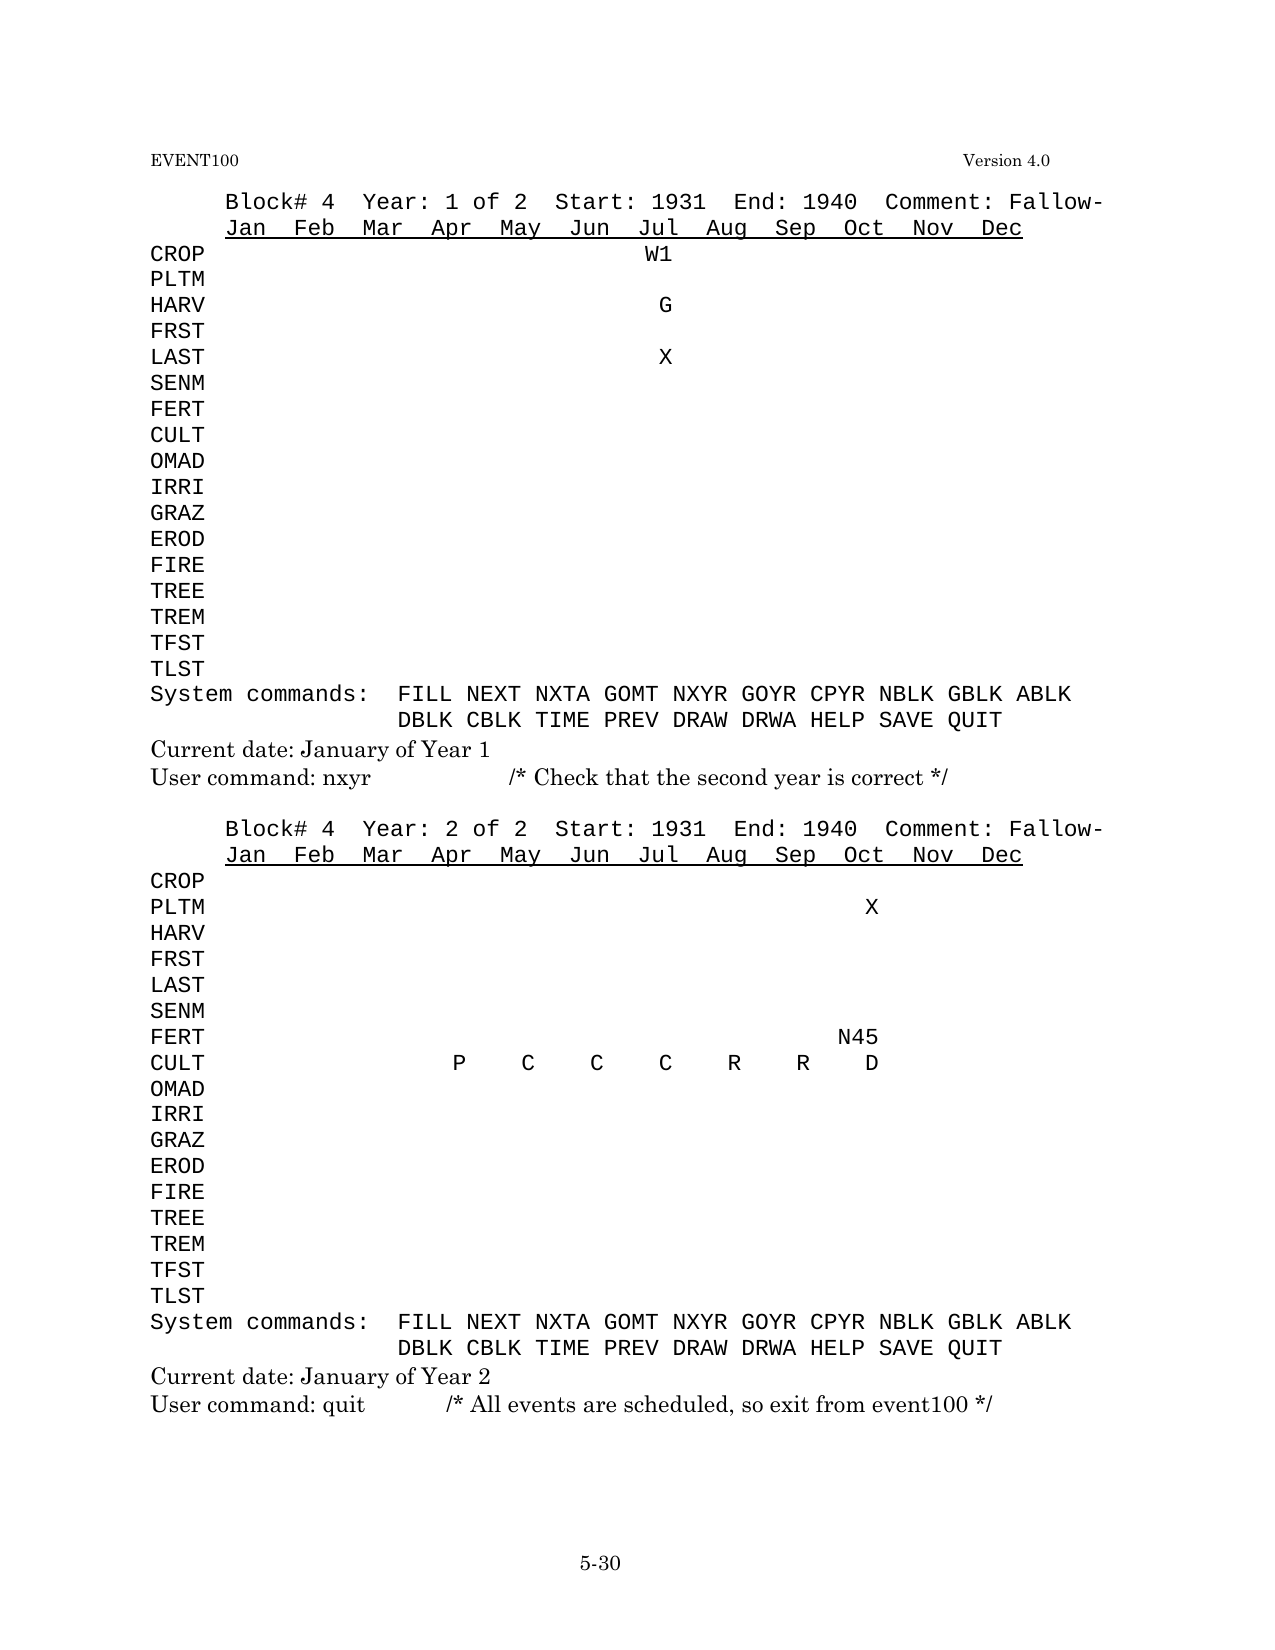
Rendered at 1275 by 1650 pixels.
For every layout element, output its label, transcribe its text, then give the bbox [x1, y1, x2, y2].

text FRST [150, 320, 1125, 346]
text Current date: January of Year 1 [150, 735, 1125, 762]
text GRAZ [150, 501, 1125, 527]
text TREE [150, 1207, 1125, 1232]
text HARV G [150, 294, 1125, 320]
text CULT P C C C R R D [150, 1051, 1125, 1077]
text CROP W1 [150, 242, 1125, 268]
text SENM [150, 999, 1125, 1025]
text TLST [150, 657, 1125, 683]
text TREM [150, 1232, 1125, 1258]
text EROD [150, 527, 1125, 553]
text PLTM X [150, 895, 1125, 921]
text FIRE [150, 1181, 1125, 1207]
text TREM [150, 605, 1125, 631]
text TLST [150, 1284, 1125, 1310]
text System commands: FILL NEXT NXTA GOMT NXYR GOYR CPYR NBLK GBLK ABLK [150, 1310, 1125, 1336]
text User command: nxyr /* Check that the second year is correct */ [150, 762, 1125, 790]
text TREE [150, 579, 1125, 605]
text Block# 4 Year: 1 of 2 Start: 1931 End: 1940 Comment: Fallow- [225, 190, 1125, 216]
text SENM [150, 372, 1125, 397]
text FERT N45 [150, 1025, 1125, 1051]
text LAST [150, 973, 1125, 999]
text GRAZ [150, 1129, 1125, 1155]
text FERT [150, 397, 1125, 423]
text CROP [150, 869, 1125, 895]
text DBLK CBLK TIME PREV DRAW DRWA HELP SAVE QUIT [150, 1336, 1125, 1362]
text Jan Feb Mar Apr May Jun Jul Aug Sep Oct Nov Dec [225, 843, 1125, 869]
text User command: quit /* All events are scheduled, so exit from event100 */ [150, 1390, 1125, 1417]
text IRRI [150, 1103, 1125, 1129]
text System commands: FILL NEXT NXTA GOMT NXYR GOYR CPYR NBLK GBLK ABLK [150, 683, 1125, 709]
text DBLK CBLK TIME PREV DRAW DRWA HELP SAVE QUIT [150, 709, 1125, 735]
text TFST [150, 1258, 1125, 1284]
text Current date: January of Year 2 [150, 1362, 1125, 1390]
text Block# 4 Year: 2 of 2 Start: 1931 End: 1940 Comment: Fallow- [225, 817, 1125, 843]
text PLTM [150, 268, 1125, 294]
text HARV [150, 921, 1125, 947]
text FRST [150, 947, 1125, 973]
text EROD [150, 1155, 1125, 1181]
text Jan Feb Mar Apr May Jun Jul Aug Sep Oct Nov Dec [225, 216, 1125, 242]
text OMAD [150, 1077, 1125, 1103]
text FIRE [150, 553, 1125, 579]
text TFST [150, 631, 1125, 657]
text IRRI [150, 475, 1125, 501]
text LAST X [150, 346, 1125, 372]
text CULT [150, 423, 1125, 449]
text OMAD [150, 449, 1125, 475]
